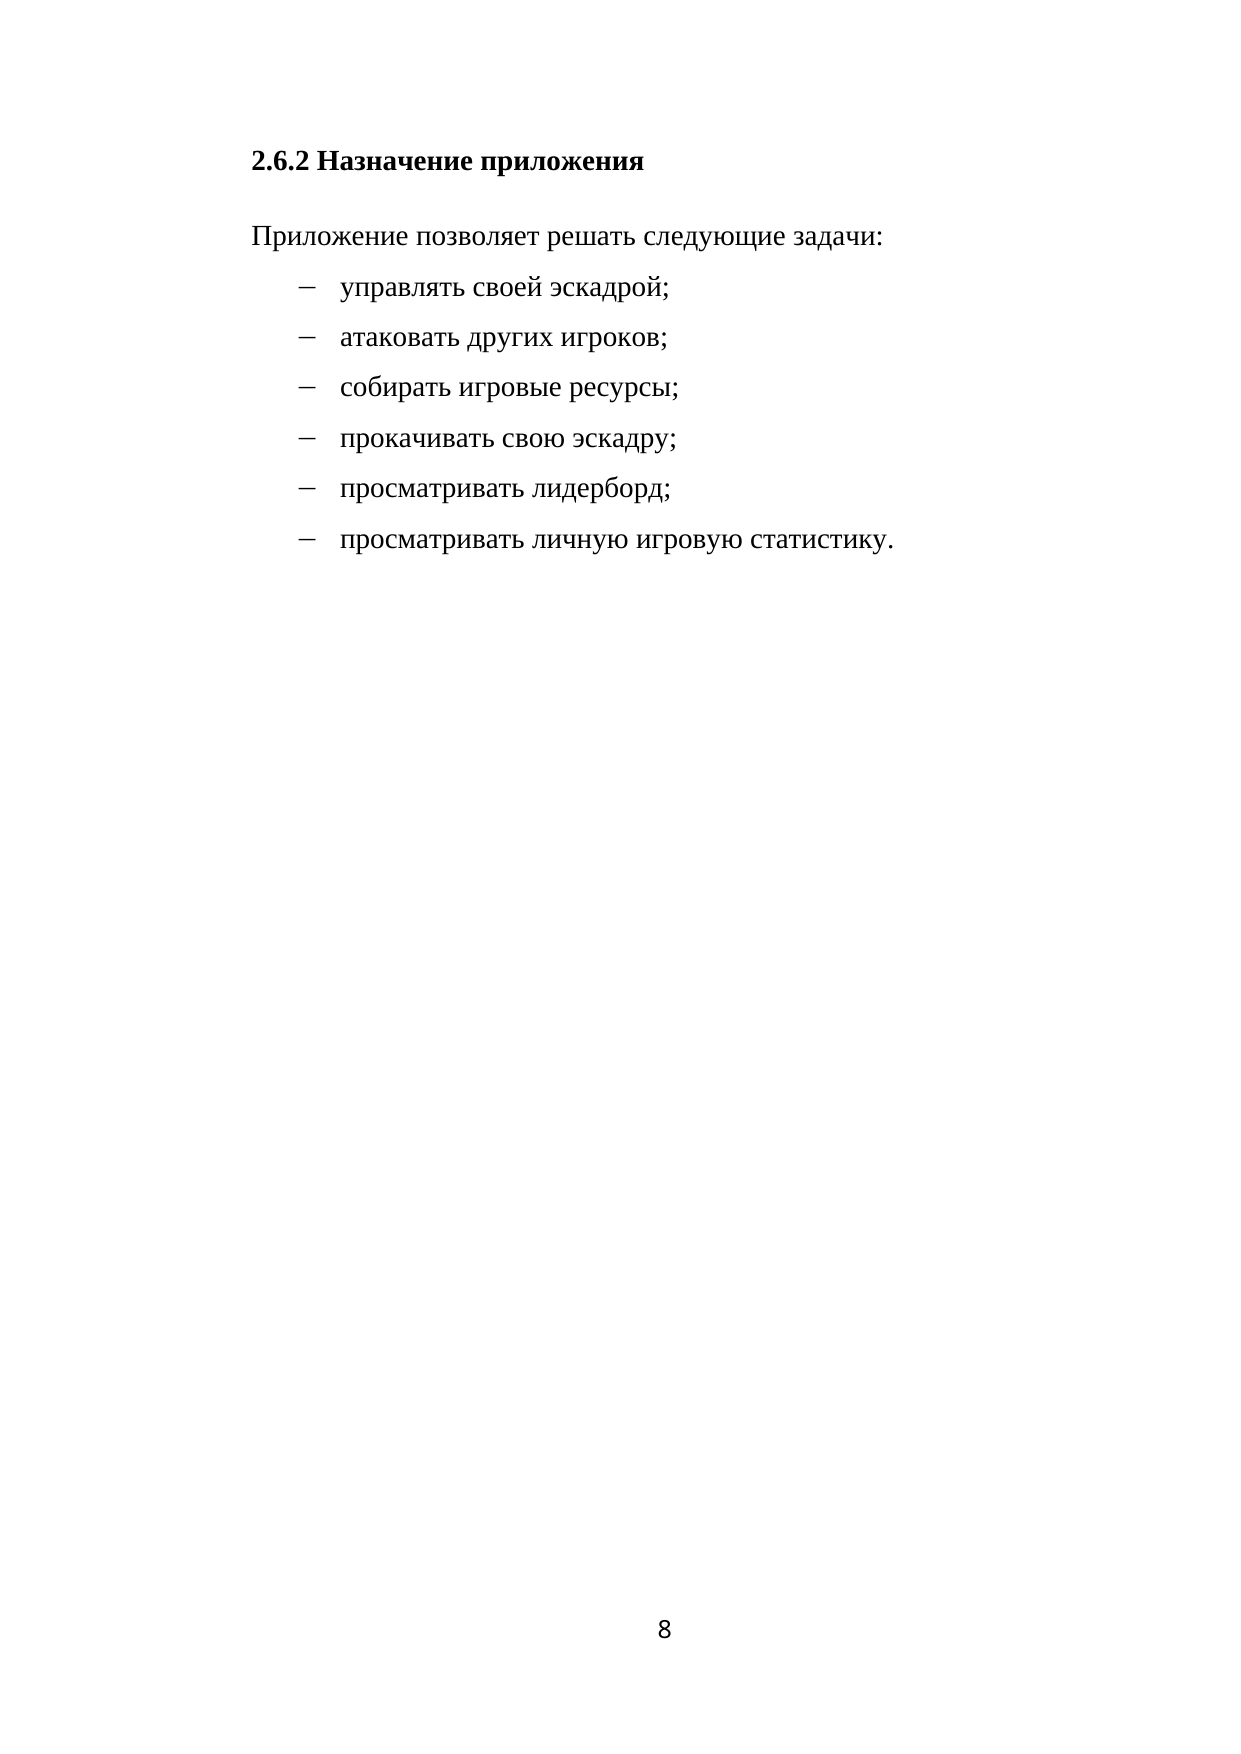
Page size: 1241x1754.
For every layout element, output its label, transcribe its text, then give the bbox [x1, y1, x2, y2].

text прокачивать свою эскадру; [295, 420, 1152, 454]
text управлять своей эскадрой; [295, 269, 1152, 302]
text просматривать личную игровую статистику. [295, 521, 1152, 554]
text Назначение приложения [215, 143, 1152, 177]
text собирать игровые ресурсы; [295, 369, 1152, 403]
text просматривать лидерборд; [295, 470, 1152, 504]
text атаковать других игроков; [295, 319, 1152, 353]
text Приложение позволяет решать следующие задачи: [177, 218, 1152, 252]
